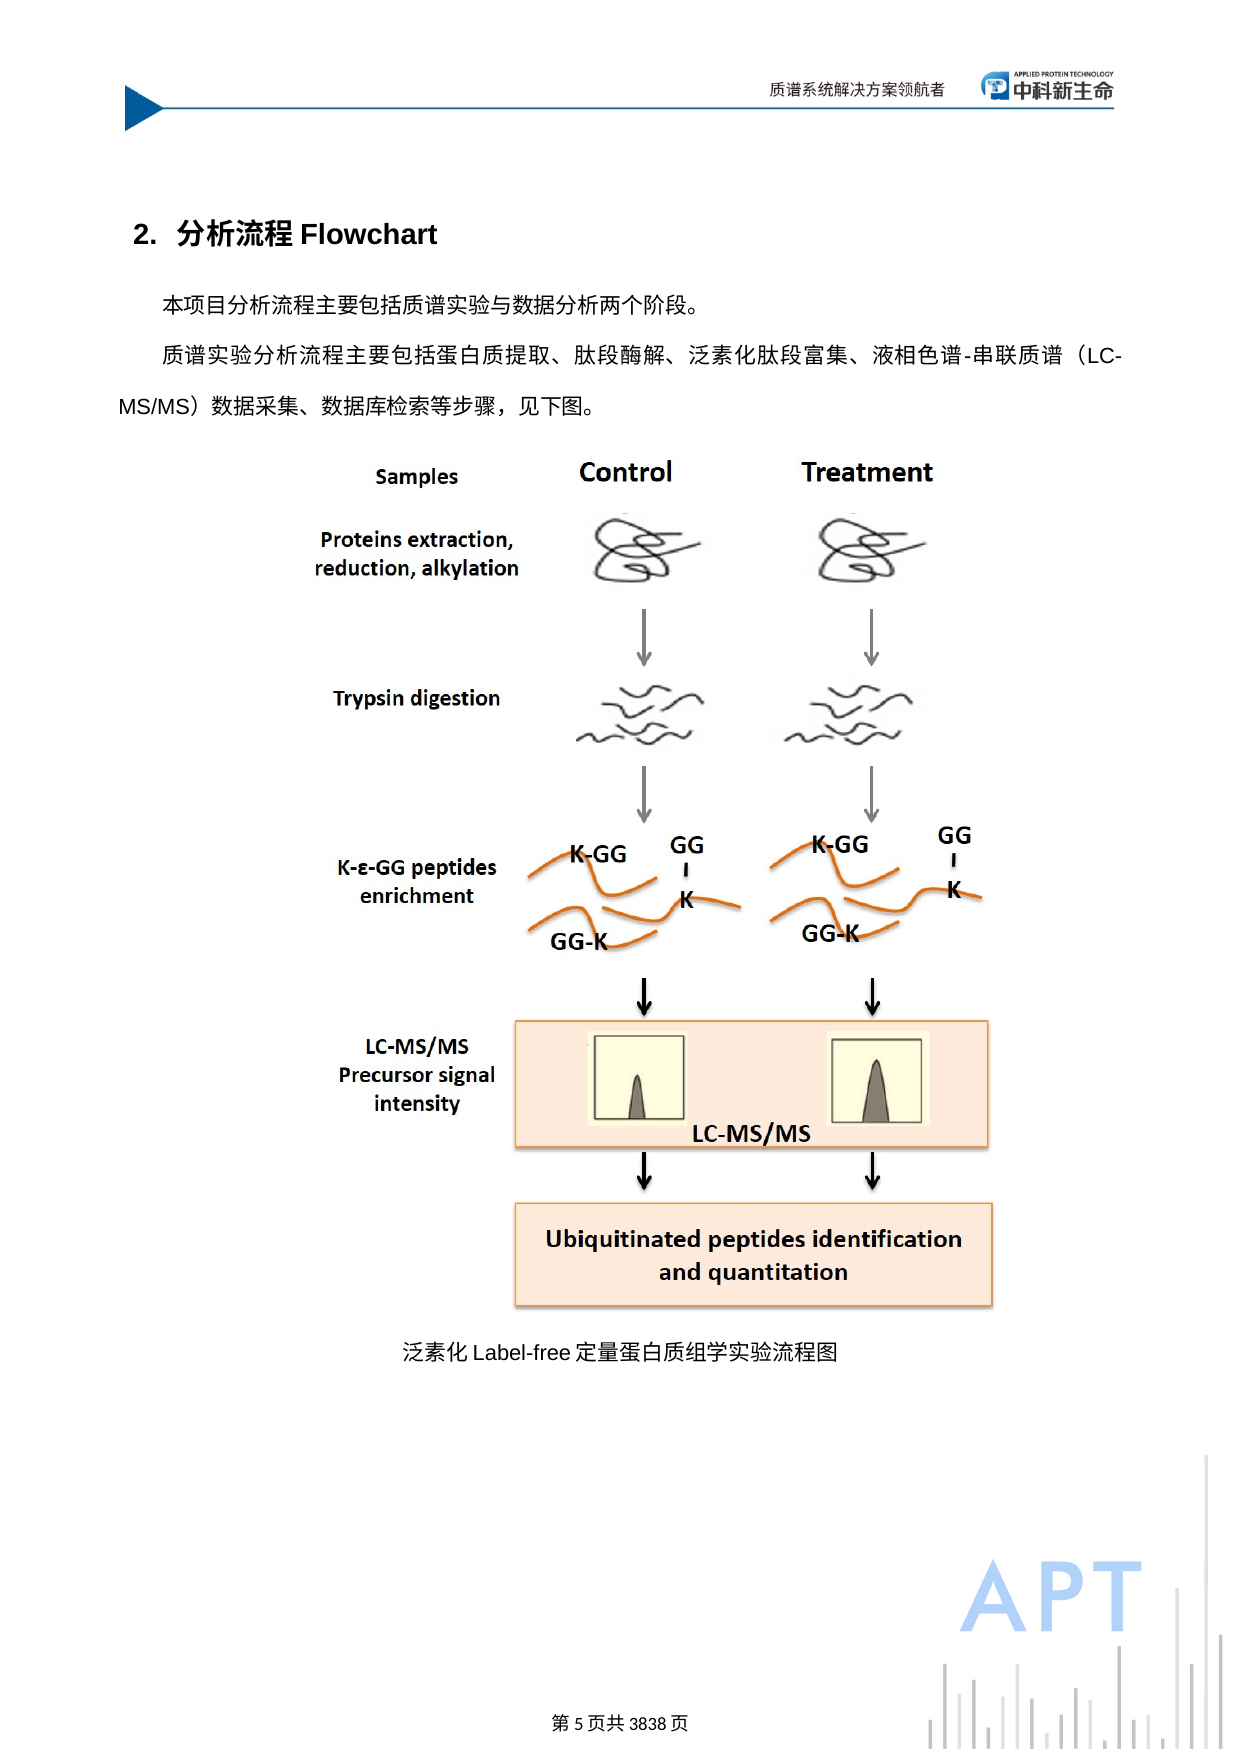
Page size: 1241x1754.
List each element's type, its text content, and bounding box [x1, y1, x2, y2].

picture [125, 8, 1123, 135]
picture [286, 437, 998, 1314]
text 质谱实验分析流程主要包括蛋白质提取、肽段酶解、泛素化肽段富集、液相色谱-串联质谱（LC-MS/MS）数据采集、数据库检索等步骤，见下图。 [118, 337, 1122, 422]
subtitle 分析流程 Flowchart [133, 130, 1122, 266]
list 泛素化Label-free定量蛋白质组学实验流程图 [118, 1334, 1122, 1368]
picture [0, 1450, 1241, 1749]
text 本项目分析流程主要包括质谱实验与数据分析两个阶段。 [118, 287, 1122, 321]
